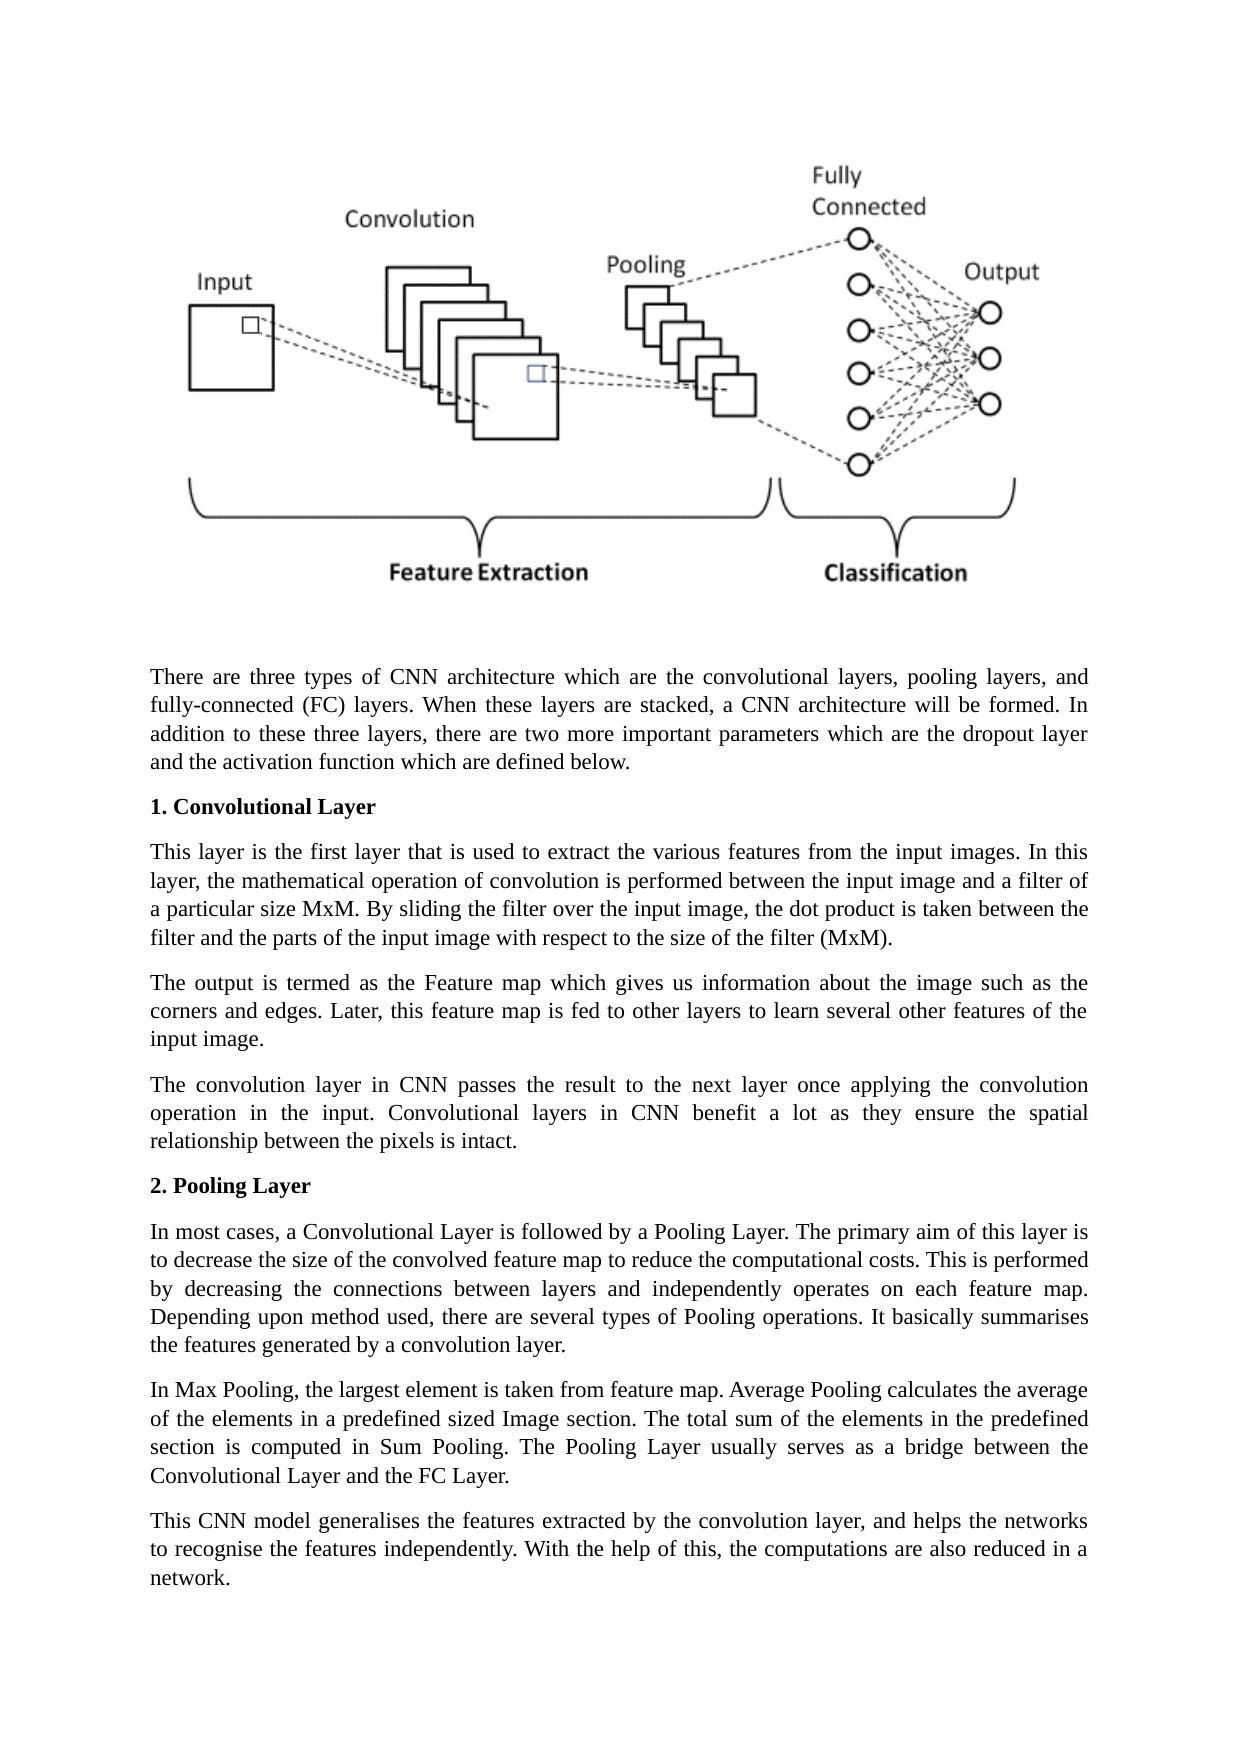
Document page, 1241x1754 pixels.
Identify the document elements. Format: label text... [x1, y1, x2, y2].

text 1. Convolutional Layer [150, 793, 1090, 819]
text The convolution layer in CNN passes the result to the next layer once applying the convolution operation in the input. Convolutional layers in CNN benefit a lot as they ensure the spatial relationship between the pixels is intact. [150, 1071, 1090, 1154]
text The output is termed as the Feature map which gives us information about the image such as the corners and edges. Later, this feature map is fed to other layers to learn several other features of the input image. [150, 969, 1090, 1052]
picture [150, 150, 1058, 599]
text This CNN model generalises the features extracted by the convolution layer, and helps the networks to recognise the features independently. With the help of this, the computations are also reduced in a network. [150, 1507, 1090, 1590]
text This layer is the first layer that is used to extract the various features from the input images. In this layer, the mathematical operation of convolution is performed between the input image and a filter of a particular size MxM. By sliding the filter over the input image, the dot product is taken between the filter and the parts of the input image with respect to the size of the filter (MxM). [150, 838, 1090, 950]
text In most cases, a Convolutional Layer is followed by a Pooling Layer. The primary aim of this layer is to decrease the size of the convolved feature map to reduce the computational costs. This is performed by decreasing the connections between layers and independently operates on each feature map. Depending upon method used, there are several types of Pooling operations. It basically summarises the features generated by a convolution layer. [150, 1218, 1090, 1358]
text In Max Pooling, the largest element is taken from feature map. Average Pooling calculates the average of the elements in a predefined sized Image section. The total sum of the elements in the predefined section is computed in Sum Pooling. The Pooling Layer usually serves as a bridge between the Convolutional Layer and the FC Layer. [150, 1377, 1090, 1488]
text There are three types of CNN architecture which are the convolutional layers, pooling layers, and fully-connected (FC) layers. When these layers are stacked, a CNN architecture will be formed. In addition to these three layers, there are two more important parameters which are the dropout layer and the activation function which are defined below. [150, 663, 1090, 774]
text 2. Pooling Layer [150, 1173, 1090, 1199]
